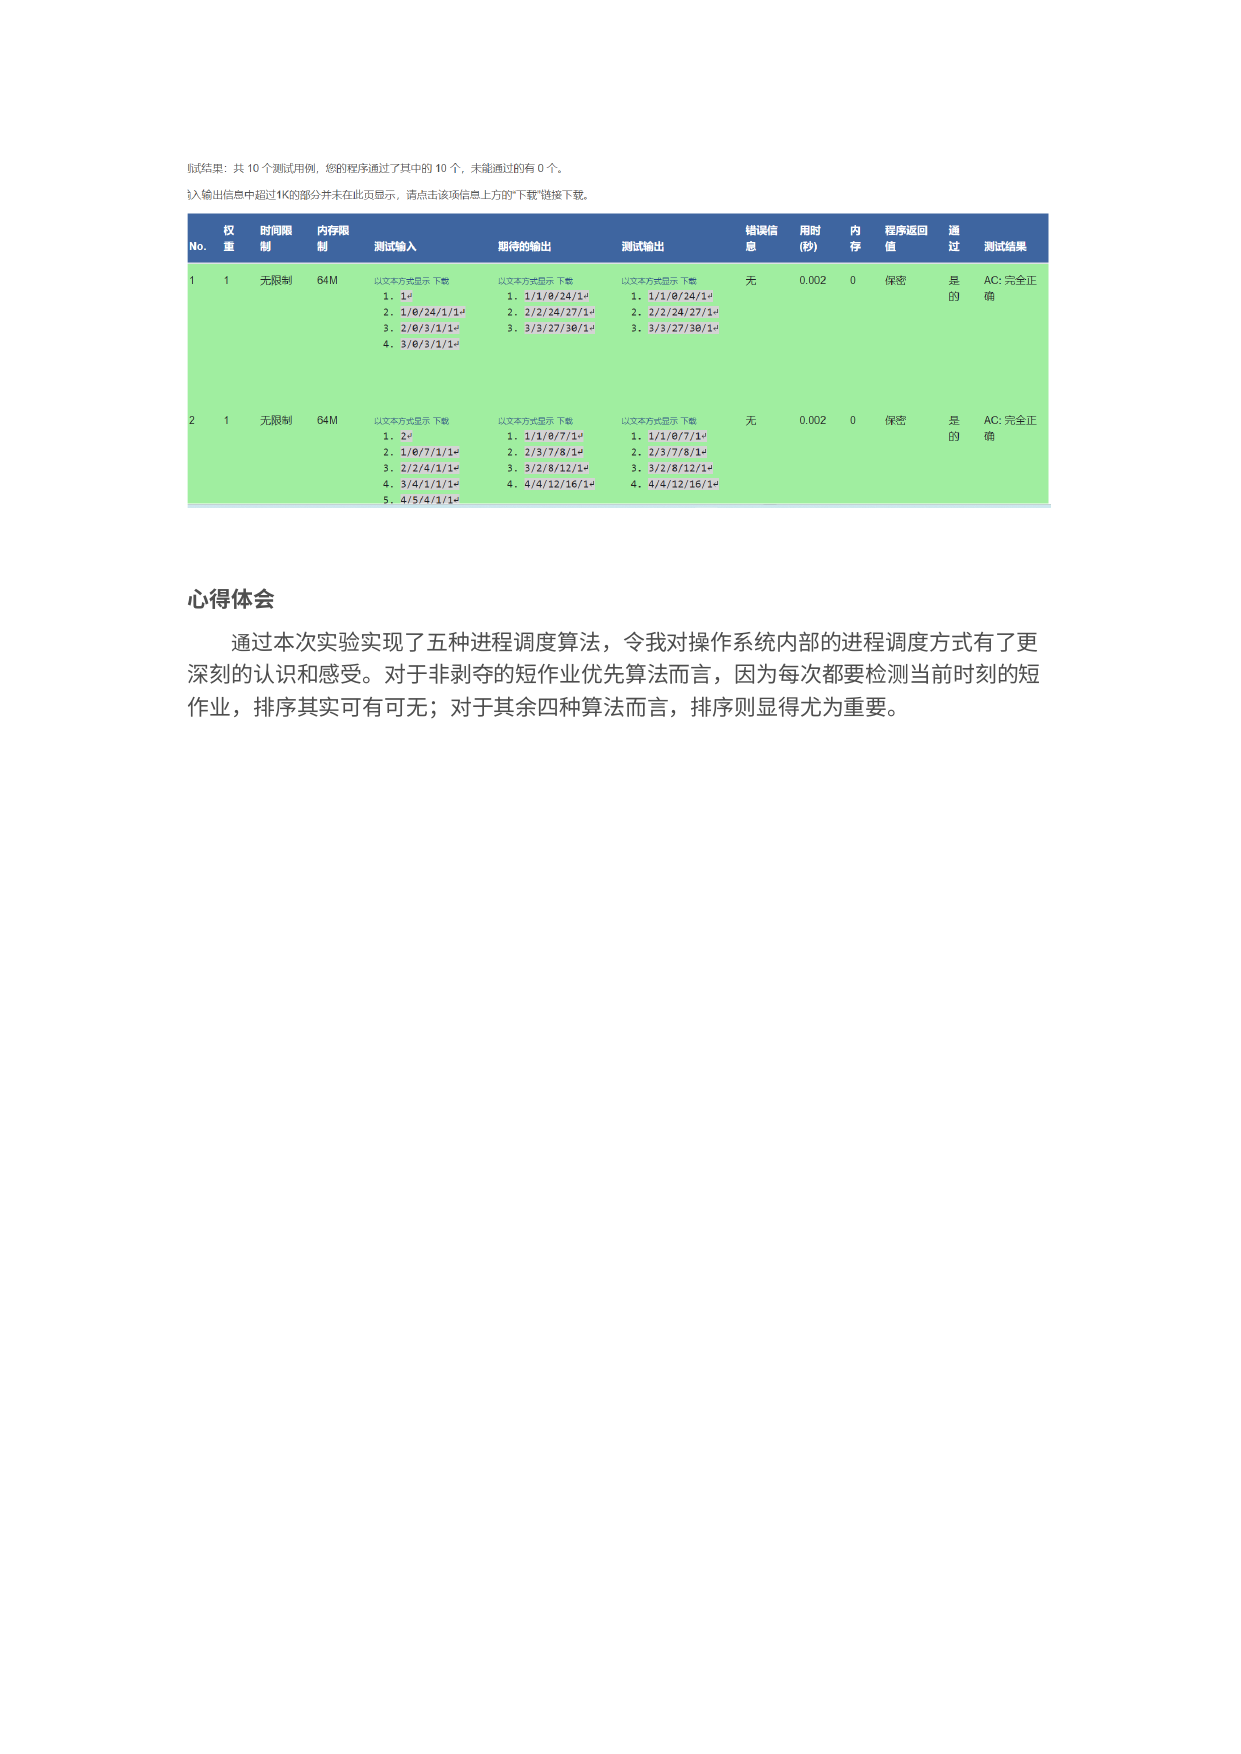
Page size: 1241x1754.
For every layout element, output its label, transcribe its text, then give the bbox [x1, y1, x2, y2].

subtitle 心得体会 [187, 582, 1053, 614]
text 通过本次实验实现了五种进程调度算法，令我对操作系统内部的进程调度方式有了更深刻的认识和感受。对于非剥夺的短作业优先算法而言，因为每次都要检测当前时刻的短作业，排序其实可有可无；对于其余四种算法而言，排序则显得尤为重要。 [187, 624, 1053, 722]
picture [187, 162, 1051, 508]
